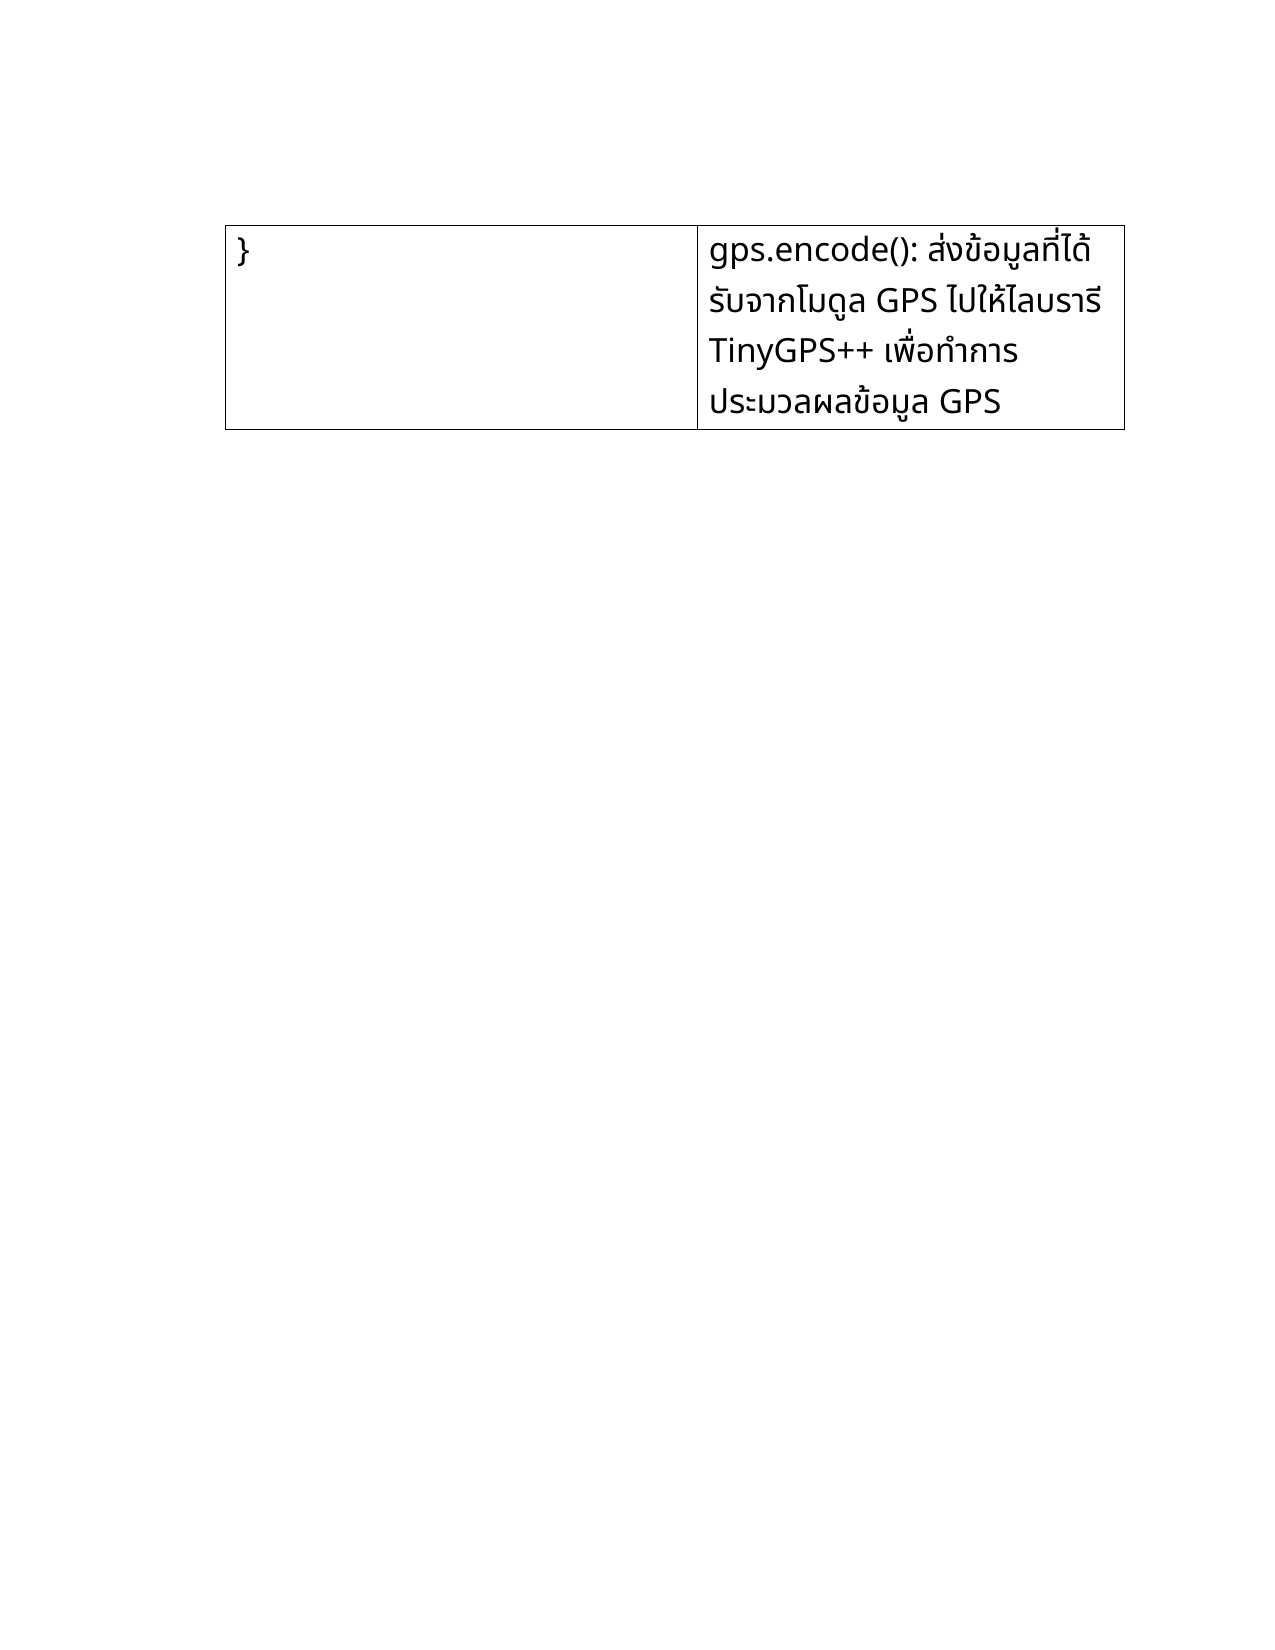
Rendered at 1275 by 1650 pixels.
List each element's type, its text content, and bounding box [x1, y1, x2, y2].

table_cell } [226, 226, 697, 428]
table_cell gps.encode(): ส่งข้อมูลที่ได้รับจากโมดูล GPS ไปให้ไลบรารี TinyGPS++ เพื่อทำการประมวลผลข้อมูล GPS [698, 226, 1124, 428]
